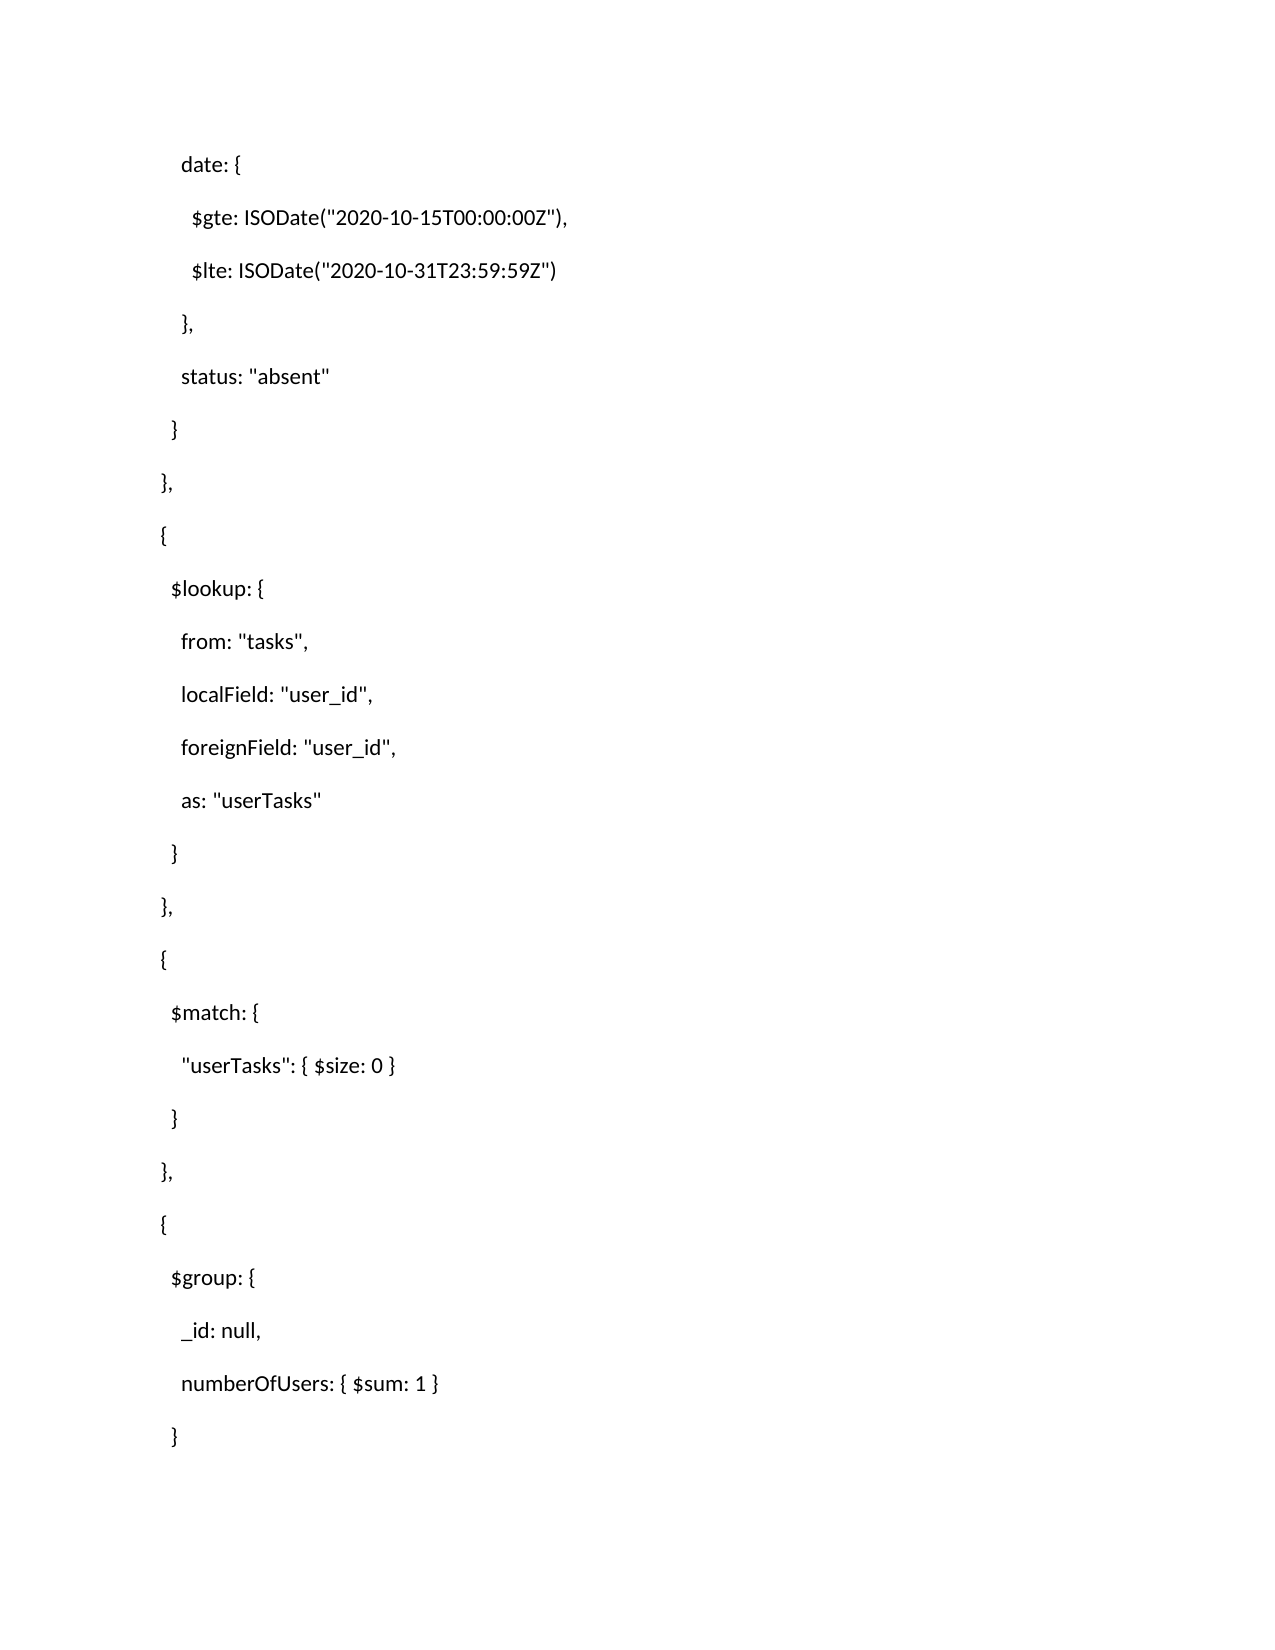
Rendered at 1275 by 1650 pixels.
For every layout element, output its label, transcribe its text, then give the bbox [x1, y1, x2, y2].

text $gte: ISODate("2020-10-15T00:00:00Z"), [150, 203, 1125, 231]
text }, [150, 892, 1125, 920]
text } [150, 1422, 1125, 1451]
text } [150, 415, 1125, 443]
text } [150, 839, 1125, 867]
text $lte: ISODate("2020-10-31T23:59:59Z") [150, 256, 1125, 284]
text }, [150, 468, 1125, 496]
text from: "tasks", [150, 627, 1125, 655]
text date: { [150, 150, 1125, 178]
text $lookup: { [150, 574, 1125, 602]
text } [150, 1104, 1125, 1132]
text "userTasks": { $size: 0 } [150, 1051, 1125, 1079]
text status: "absent" [150, 362, 1125, 390]
text _id: null, [150, 1316, 1125, 1344]
text foreignField: "user_id", [150, 733, 1125, 761]
text as: "userTasks" [150, 786, 1125, 814]
text }, [150, 1157, 1125, 1185]
text { [150, 945, 1125, 973]
text }, [150, 309, 1125, 337]
text { [150, 521, 1125, 549]
text localField: "user_id", [150, 680, 1125, 708]
text $match: { [150, 998, 1125, 1026]
text { [150, 1210, 1125, 1238]
text $group: { [150, 1263, 1125, 1291]
text numberOfUsers: { $sum: 1 } [150, 1369, 1125, 1397]
